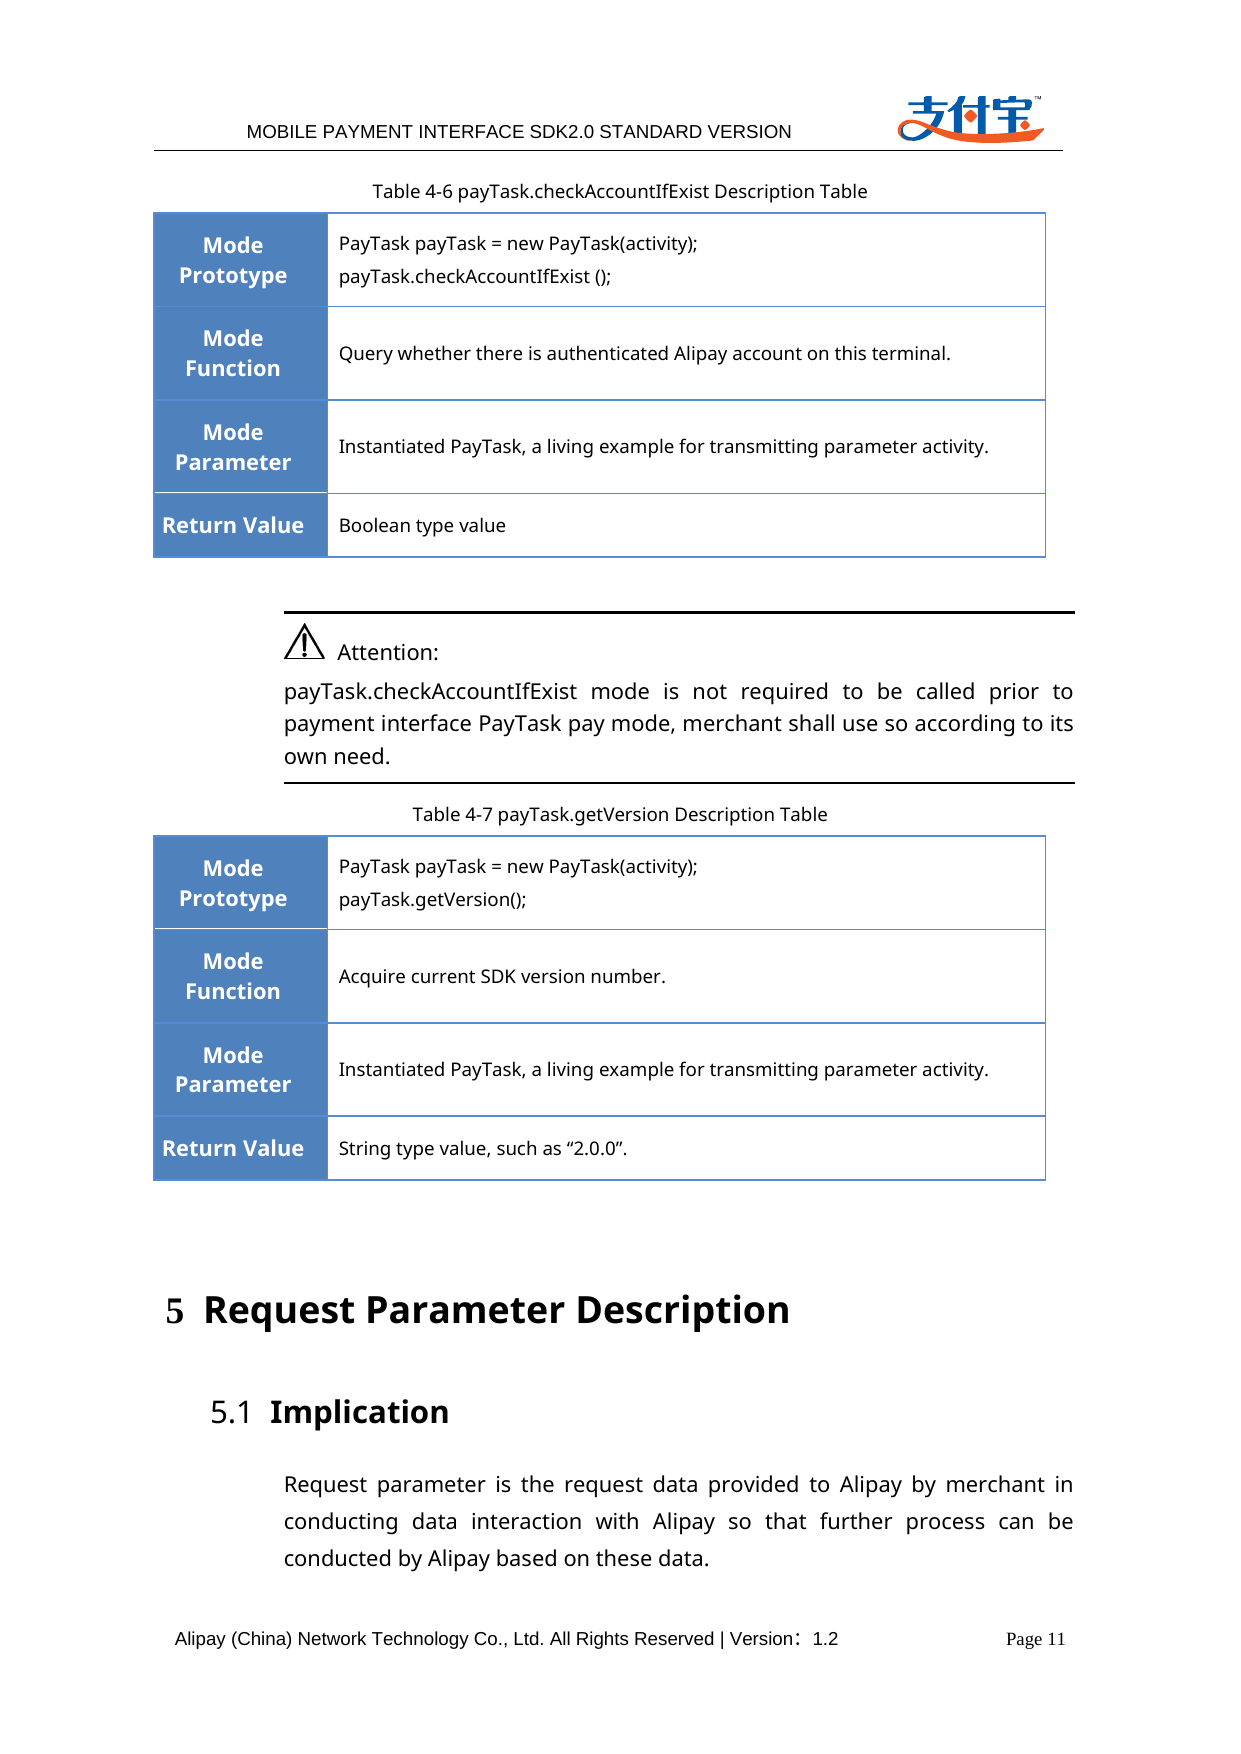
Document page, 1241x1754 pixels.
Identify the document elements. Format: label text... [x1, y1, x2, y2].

table_cell Acquire current SDK version number. [328, 930, 1045, 1022]
subtitle Implication [210, 1379, 1075, 1444]
list Table 4-7 payTask.getVersion Description Table [165, 801, 1075, 827]
table_header PayTask payTask = new PayTask(activity); payTask.getVersion(); [328, 837, 1045, 928]
table_cell Return Value [155, 1117, 327, 1179]
table_cell String type value, such as “2.0.0”. [328, 1117, 1045, 1179]
table_header Mode Prototype [155, 837, 327, 928]
subtitle Attention: [283, 612, 1075, 666]
subtitle Request Parameter Description [165, 1276, 1075, 1341]
table_header PayTask payTask = new PayTask(activity); payTask.checkAccountIfExist (); [328, 214, 1045, 306]
table_cell Boolean type value [328, 494, 1045, 556]
table_cell Mode Function [155, 307, 327, 399]
table_header Mode Prototype [155, 214, 327, 306]
table_cell Instantiated PayTask, a living example for transmitting parameter activity. [328, 401, 1045, 492]
table_cell Query whether there is authenticated Alipay account on this terminal. [328, 307, 1045, 399]
table_cell Mode Function [155, 930, 327, 1022]
table_cell Instantiated PayTask, a living example for transmitting parameter activity. [328, 1024, 1045, 1115]
text payTask.checkAccountIfExist mode is not required to be called prior to payment interface PayTask pay mode, merchant shall use so according to its own need. [283, 674, 1075, 784]
list Table 4-6 payTask.checkAccountIfExist Description Table [165, 178, 1075, 204]
table_cell Return Value [155, 494, 327, 556]
table_cell Mode Parameter [155, 401, 327, 492]
table_cell Mode Parameter [155, 1024, 327, 1115]
text Request parameter is the request data provided to Alipay by merchant in conducting data interaction with Alipay so that further process can be conducted by Alipay based on these data. [283, 1469, 1075, 1573]
